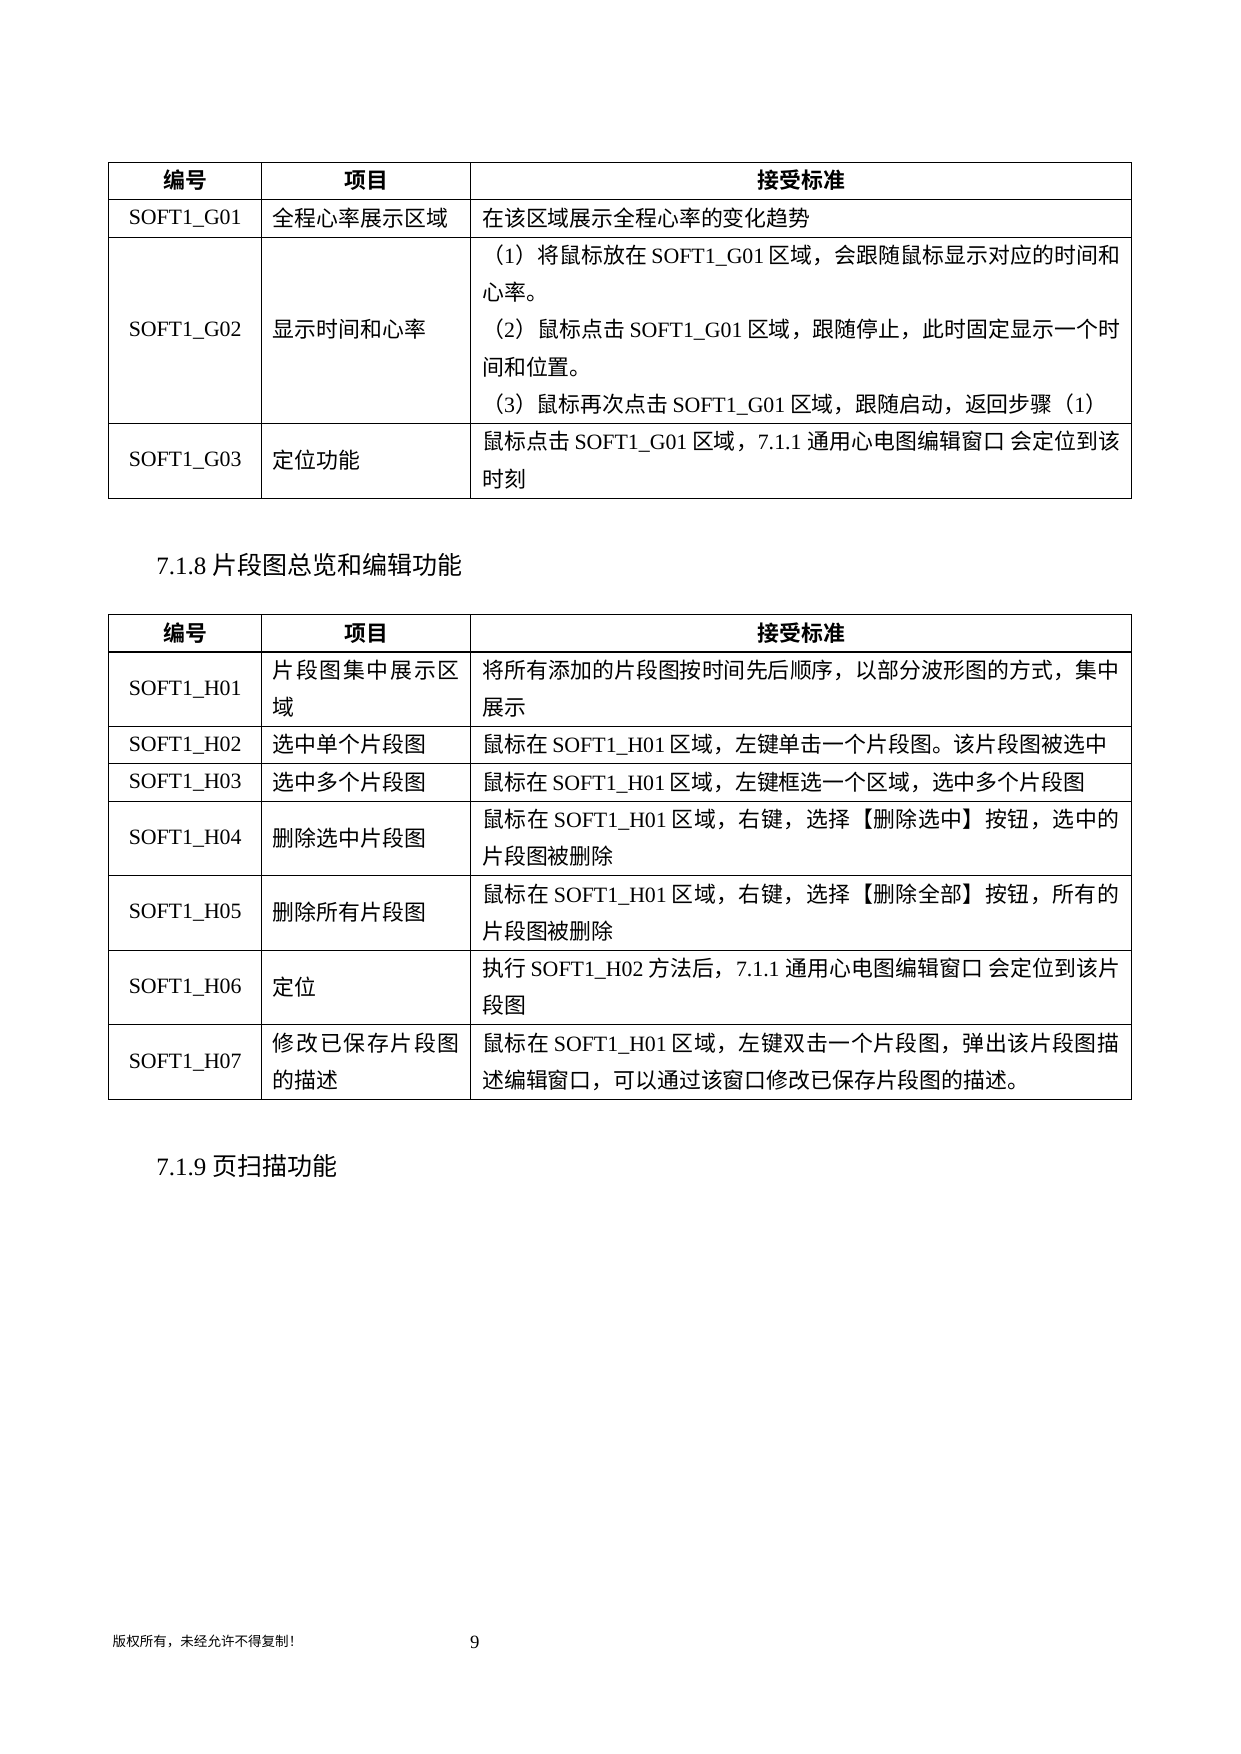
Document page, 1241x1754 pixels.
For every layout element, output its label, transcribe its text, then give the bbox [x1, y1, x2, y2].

table_cell SOFT1_H02 [109, 727, 261, 763]
table_cell 显示时间和心率 [262, 238, 470, 423]
table_header 接受标准 [471, 615, 1131, 651]
table_header 项目 [262, 615, 470, 651]
table_cell 鼠标在SOFT1_H01区域，左键单击一个片段图。该片段图被选中 [471, 727, 1131, 763]
table_cell 在该区域展示全程心率的变化趋势 [471, 200, 1131, 237]
list 7.1.9 页扫描功能 [156, 1132, 1128, 1197]
table_cell 鼠标在SOFT1_H01区域，右键，选择【删除全部】按钮，所有的片段图被删除 [471, 876, 1131, 950]
list 7.1.8 片段图总览和编辑功能 [156, 531, 1128, 596]
table_cell 鼠标在SOFT1_H01区域，左键框选一个区域，选中多个片段图 [471, 764, 1131, 801]
table_cell 修改已保存片段图的描述 [262, 1025, 470, 1099]
table_cell 定位 [262, 951, 470, 1024]
table_header 编号 [109, 163, 261, 199]
table_cell 鼠标点击SOFT1_G01区域，7.1.1 通用心电图编辑窗口 会定位到该时刻 [471, 424, 1131, 497]
table_cell SOFT1_H07 [109, 1025, 261, 1099]
table_cell SOFT1_H03 [109, 764, 261, 801]
table_cell （1）将鼠标放在SOFT1_G01区域，会跟随鼠标显示对应的时间和心率。 （2）鼠标点击SOFT1_G01区域，跟随停止，此时固定显示一个时间和位置。 （3）鼠标再次点击SOFT1_G01区域，跟随启动，返回步骤（1） [471, 238, 1131, 423]
table_cell SOFT1_H05 [109, 876, 261, 950]
table_cell 定位功能 [262, 424, 470, 497]
table_cell 鼠标在SOFT1_H01区域，右键，选择【删除选中】按钮，选中的片段图被删除 [471, 802, 1131, 875]
table_cell SOFT1_G01 [109, 200, 261, 237]
table_cell 鼠标在SOFT1_H01区域，左键双击一个片段图，弹出该片段图描述编辑窗口，可以通过该窗口修改已保存片段图的描述。 [471, 1025, 1131, 1099]
table_cell 选中多个片段图 [262, 764, 470, 801]
table_cell 将所有添加的片段图按时间先后顺序，以部分波形图的方式，集中展示 [471, 653, 1131, 726]
table_cell 选中单个片段图 [262, 727, 470, 763]
table_cell SOFT1_G02 [109, 238, 261, 423]
table_cell SOFT1_H01 [109, 653, 261, 726]
table_cell 片段图集中展示区域 [262, 653, 470, 726]
table_cell 执行SOFT1_H02方法后，7.1.1 通用心电图编辑窗口 会定位到该片段图 [471, 951, 1131, 1024]
table_header 接受标准 [471, 163, 1131, 199]
table_cell 全程心率展示区域 [262, 200, 470, 237]
table_cell SOFT1_H06 [109, 951, 261, 1024]
table_cell 删除所有片段图 [262, 876, 470, 950]
table_header 编号 [109, 615, 261, 651]
table_header 项目 [262, 163, 470, 199]
table_cell SOFT1_G03 [109, 424, 261, 497]
table_cell SOFT1_H04 [109, 802, 261, 875]
table_cell 删除选中片段图 [262, 802, 470, 875]
